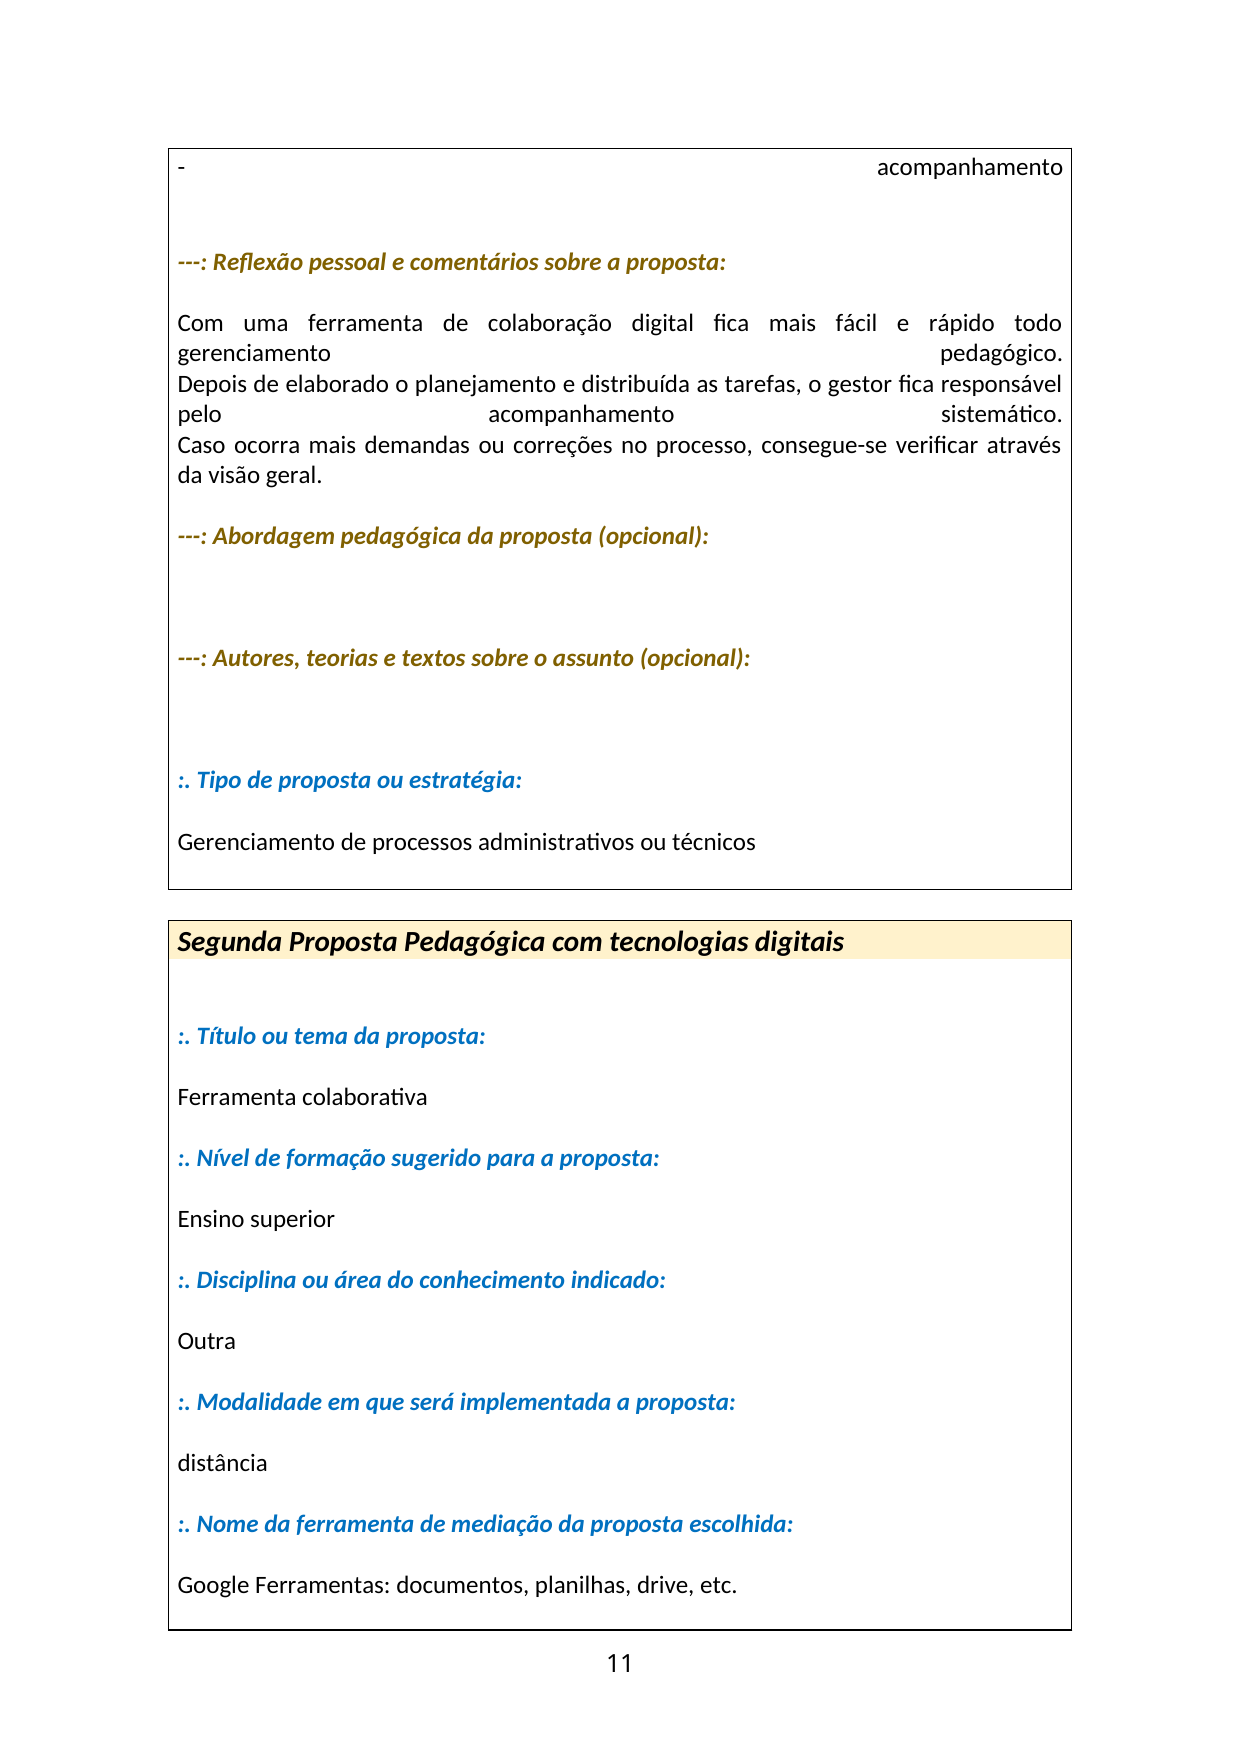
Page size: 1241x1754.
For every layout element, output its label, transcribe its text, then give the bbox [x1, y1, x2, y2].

text distância [177, 1447, 1063, 1478]
text Ensino superior [177, 1203, 1063, 1234]
text :. Disciplina ou área do conhecimento indicado: [177, 1264, 1063, 1295]
text Ferramenta colaborativa [177, 1081, 1063, 1112]
text ---: Autores, teorias e textos sobre o assunto (opcional): [177, 643, 1063, 673]
text Com uma ferramenta de colaboração digital fica mais fácil e rápido todo gerenciamento pedagógico. Depois de elaborado o planejamento e distribuída as tarefas, o gestor fica responsável pelo acompanhamento sistemático. Caso ocorra mais demandas ou correções no processo, consegue-se verificar através da visão geral. [177, 307, 1063, 490]
text ---: Abordagem pedagógica da proposta (opcional): [177, 521, 1063, 551]
text :. Modalidade em que será implementada a proposta: [177, 1386, 1063, 1417]
text Google Ferramentas: documentos, planilhas, drive, etc. [177, 1569, 1063, 1600]
text :. Nível de formação sugerido para a proposta: [177, 1142, 1063, 1173]
text Outra [177, 1325, 1063, 1356]
text :. Título ou tema da proposta: [177, 1020, 1063, 1051]
text :. Tipo de proposta ou estratégia: [177, 765, 1063, 795]
text :. Nome da ferramenta de mediação da proposta escolhida: [177, 1508, 1063, 1539]
text ---: Reflexão pessoal e comentários sobre a proposta: [177, 246, 1063, 276]
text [169, 149, 1071, 215]
text Gerenciamento de processos administrativos ou técnicos [177, 826, 1063, 853]
text Segunda Proposta Pedagógica com tecnologias digitais [169, 921, 1071, 959]
